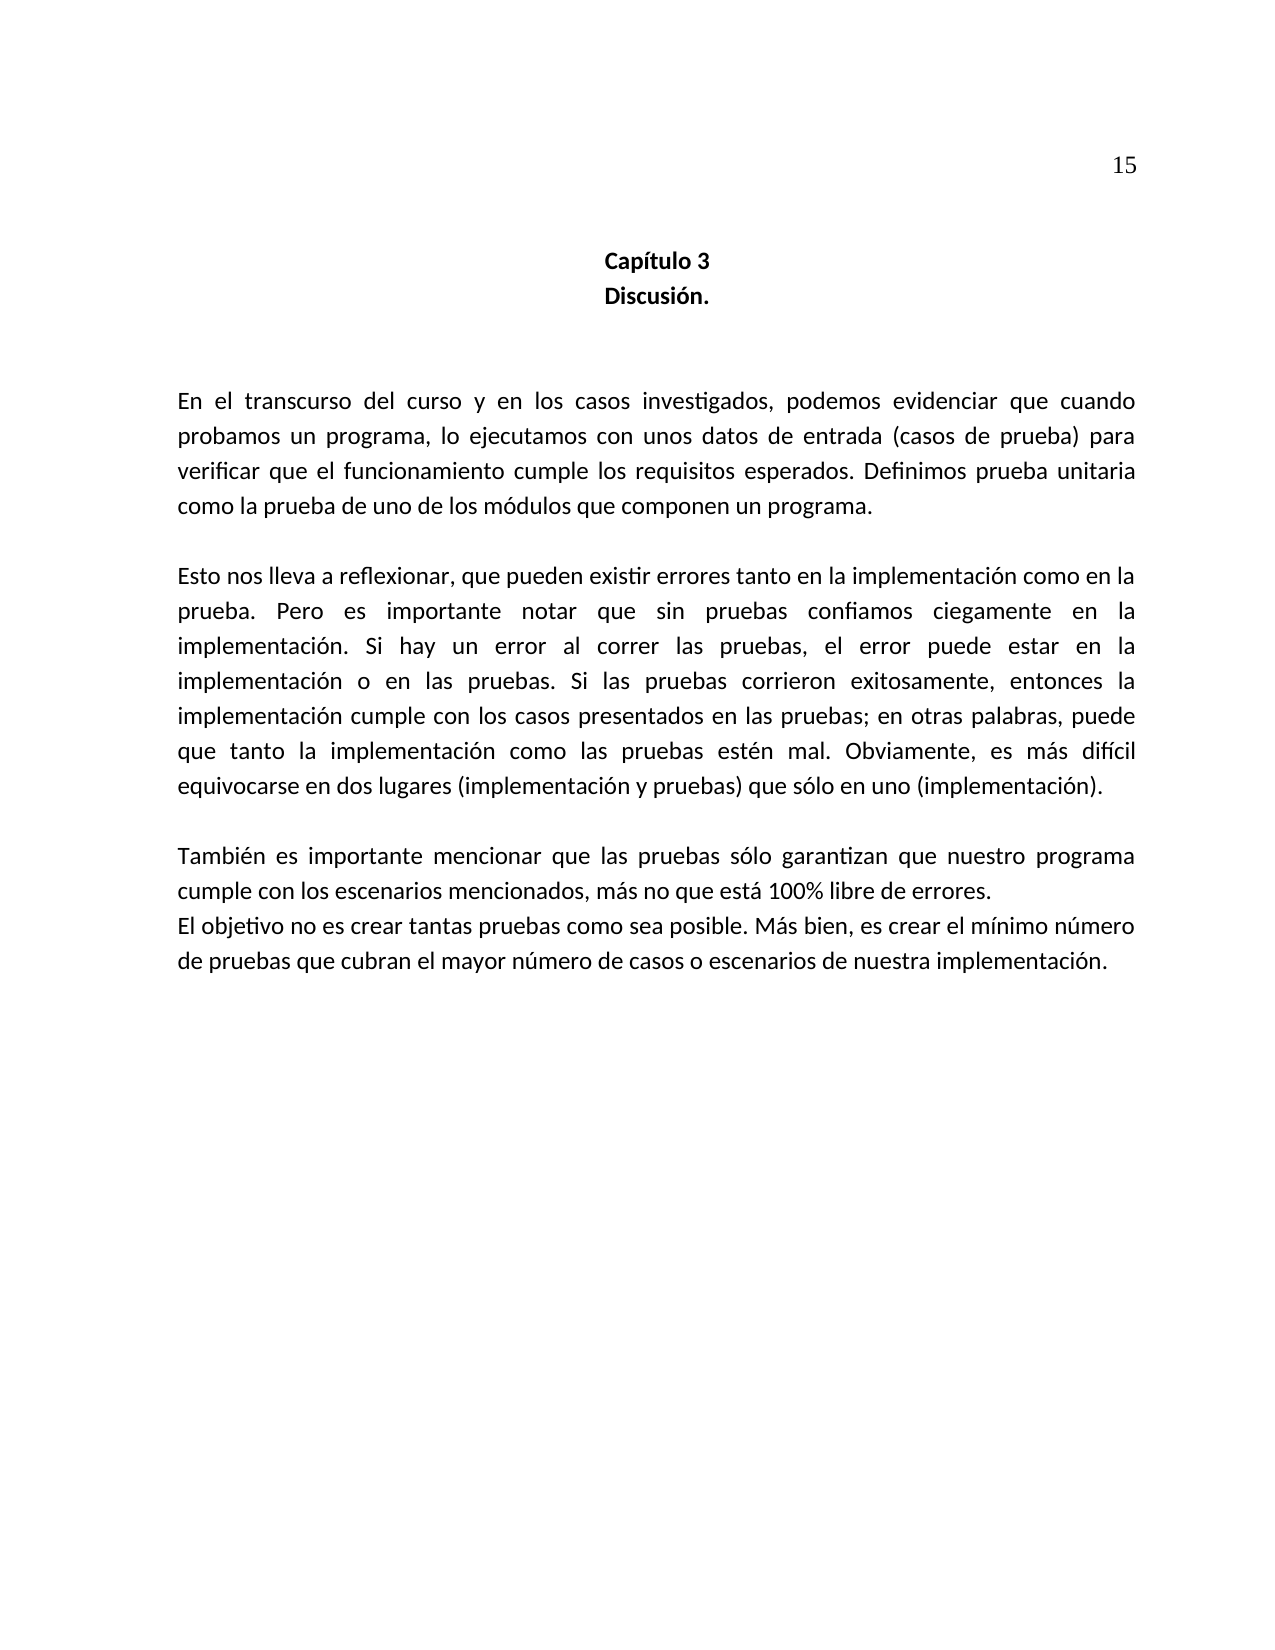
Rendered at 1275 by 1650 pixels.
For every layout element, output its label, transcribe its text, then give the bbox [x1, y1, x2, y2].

subtitle Capítulo 3 Discusión. [177, 245, 1137, 311]
text En el transcurso del curso y en los casos investigados, podemos evidenciar que cuando probamos un programa, lo ejecutamos con unos datos de entrada (casos de prueba) para verificar que el funcionamiento cumple los requisitos esperados. Definimos prueba unitaria como la prueba de uno de los módulos que componen un programa. [177, 385, 1137, 521]
text El objetivo no es crear tantas pruebas como sea posible. Más bien, es crear el mínimo número de pruebas que cubran el mayor número de casos o escenarios de nuestra implementación. [177, 910, 1137, 976]
text También es importante mencionar que las pruebas sólo garantizan que nuestro programa cumple con los escenarios mencionados, más no que está 100% libre de errores. [177, 840, 1137, 906]
text Esto nos lleva a reflexionar, que pueden existir errores tanto en la implementación como en la prueba. Pero es importante notar que sin pruebas confiamos ciegamente en la implementación. Si hay un error al correr las pruebas, el error puede estar en la implementación o en las pruebas. Si las pruebas corrieron exitosamente, entonces la implementación cumple con los casos presentados en las pruebas; en otras palabras, puede que tanto la implementación como las pruebas estén mal. Obviamente, es más difícil equivocarse en dos lugares (implementación y pruebas) que sólo en uno (implementación). [177, 560, 1137, 801]
